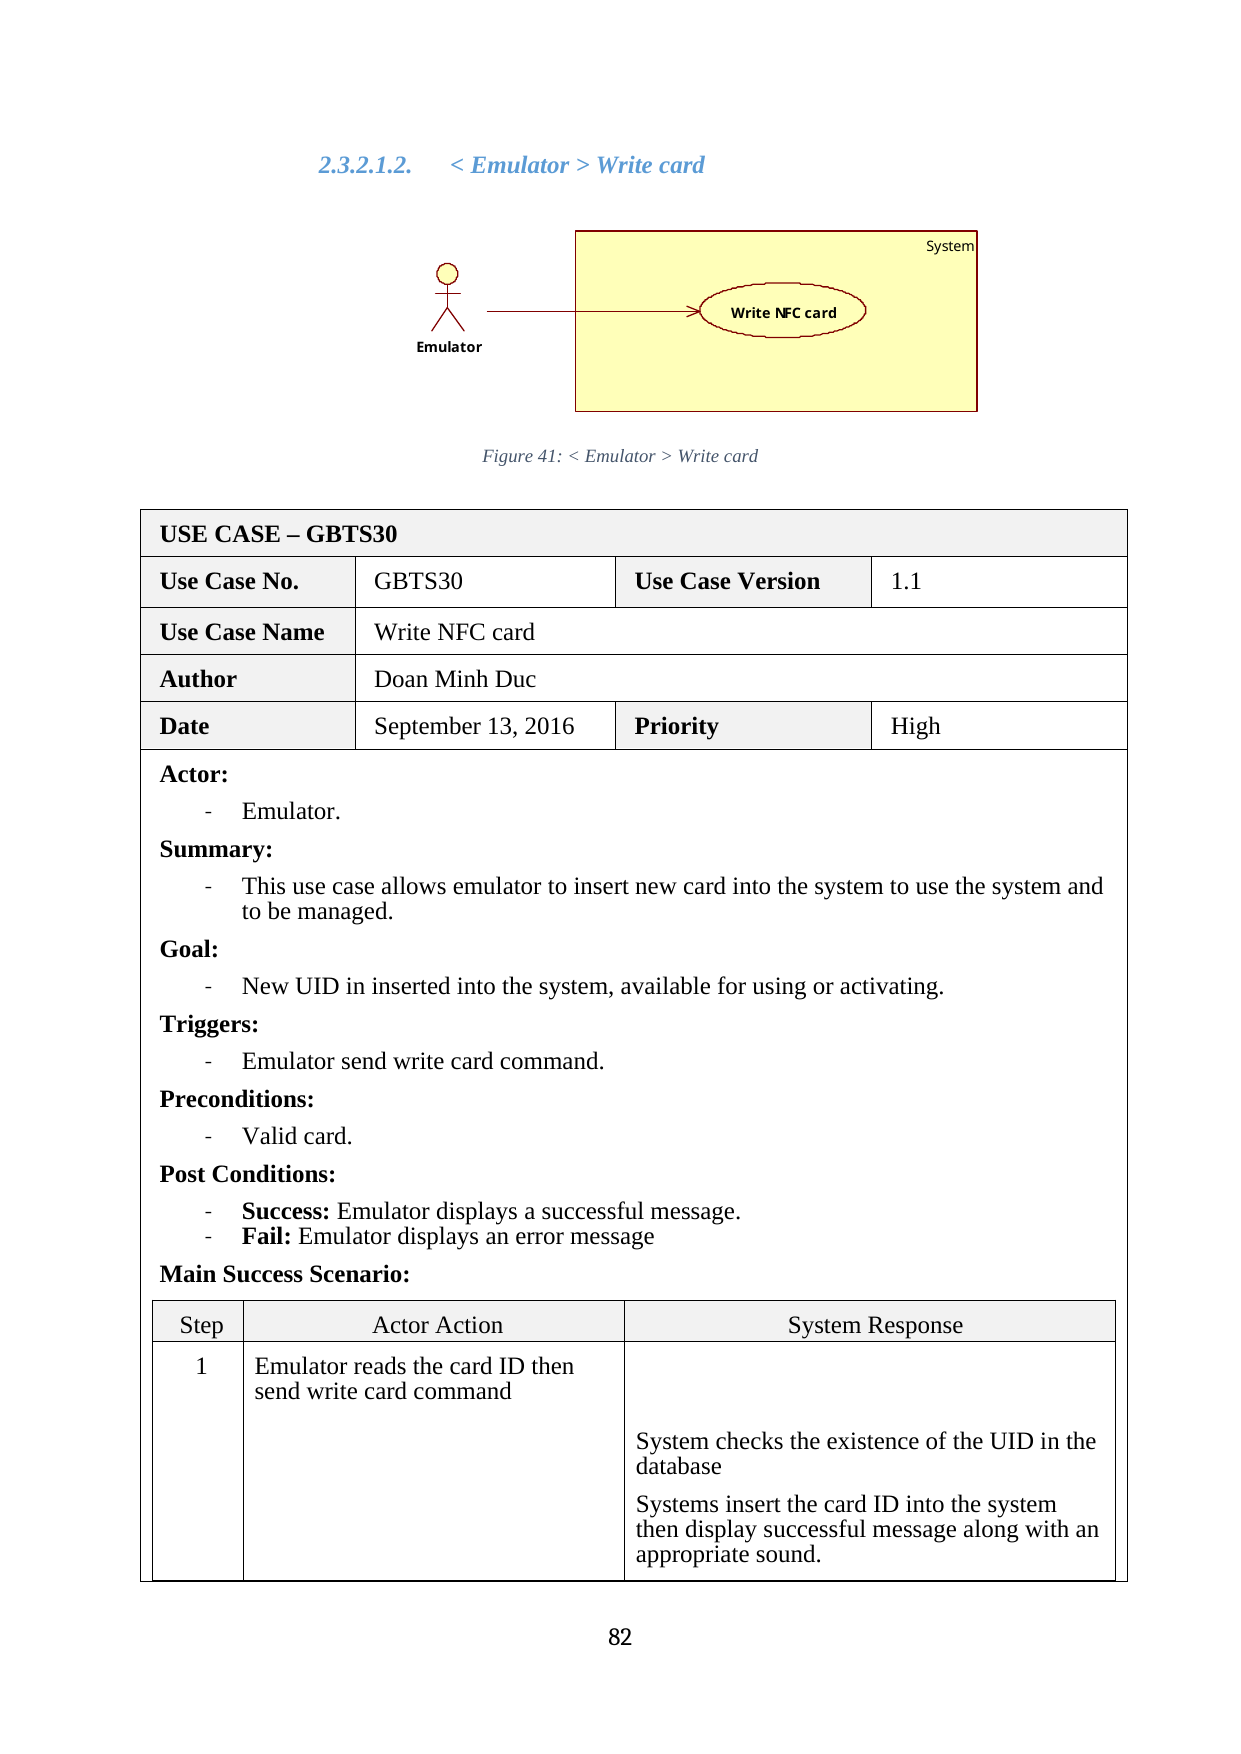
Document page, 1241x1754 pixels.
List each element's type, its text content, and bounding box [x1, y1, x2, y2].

table_cell GBTS30 [356, 557, 615, 607]
table_cell Use Case Version [616, 557, 871, 607]
table_header USE CASE – GBTS30 [141, 510, 1127, 556]
table_cell Date [141, 702, 355, 748]
table_cell Doan Minh Duc [356, 655, 1127, 701]
table_cell 1.1 [872, 557, 1127, 607]
table_cell Author [141, 655, 355, 701]
table_cell Priority [616, 702, 871, 748]
table_cell September 13, 2016 [356, 702, 615, 748]
table_cell High [872, 702, 1127, 748]
table_cell Use Case No. [141, 557, 355, 607]
text Figure 41: < Emulator > Write card [150, 445, 1090, 488]
table_cell Use Case Name [141, 608, 355, 654]
subtitle < Emulator > Write card [319, 150, 1090, 179]
table_cell Write NFC card [356, 608, 1127, 654]
